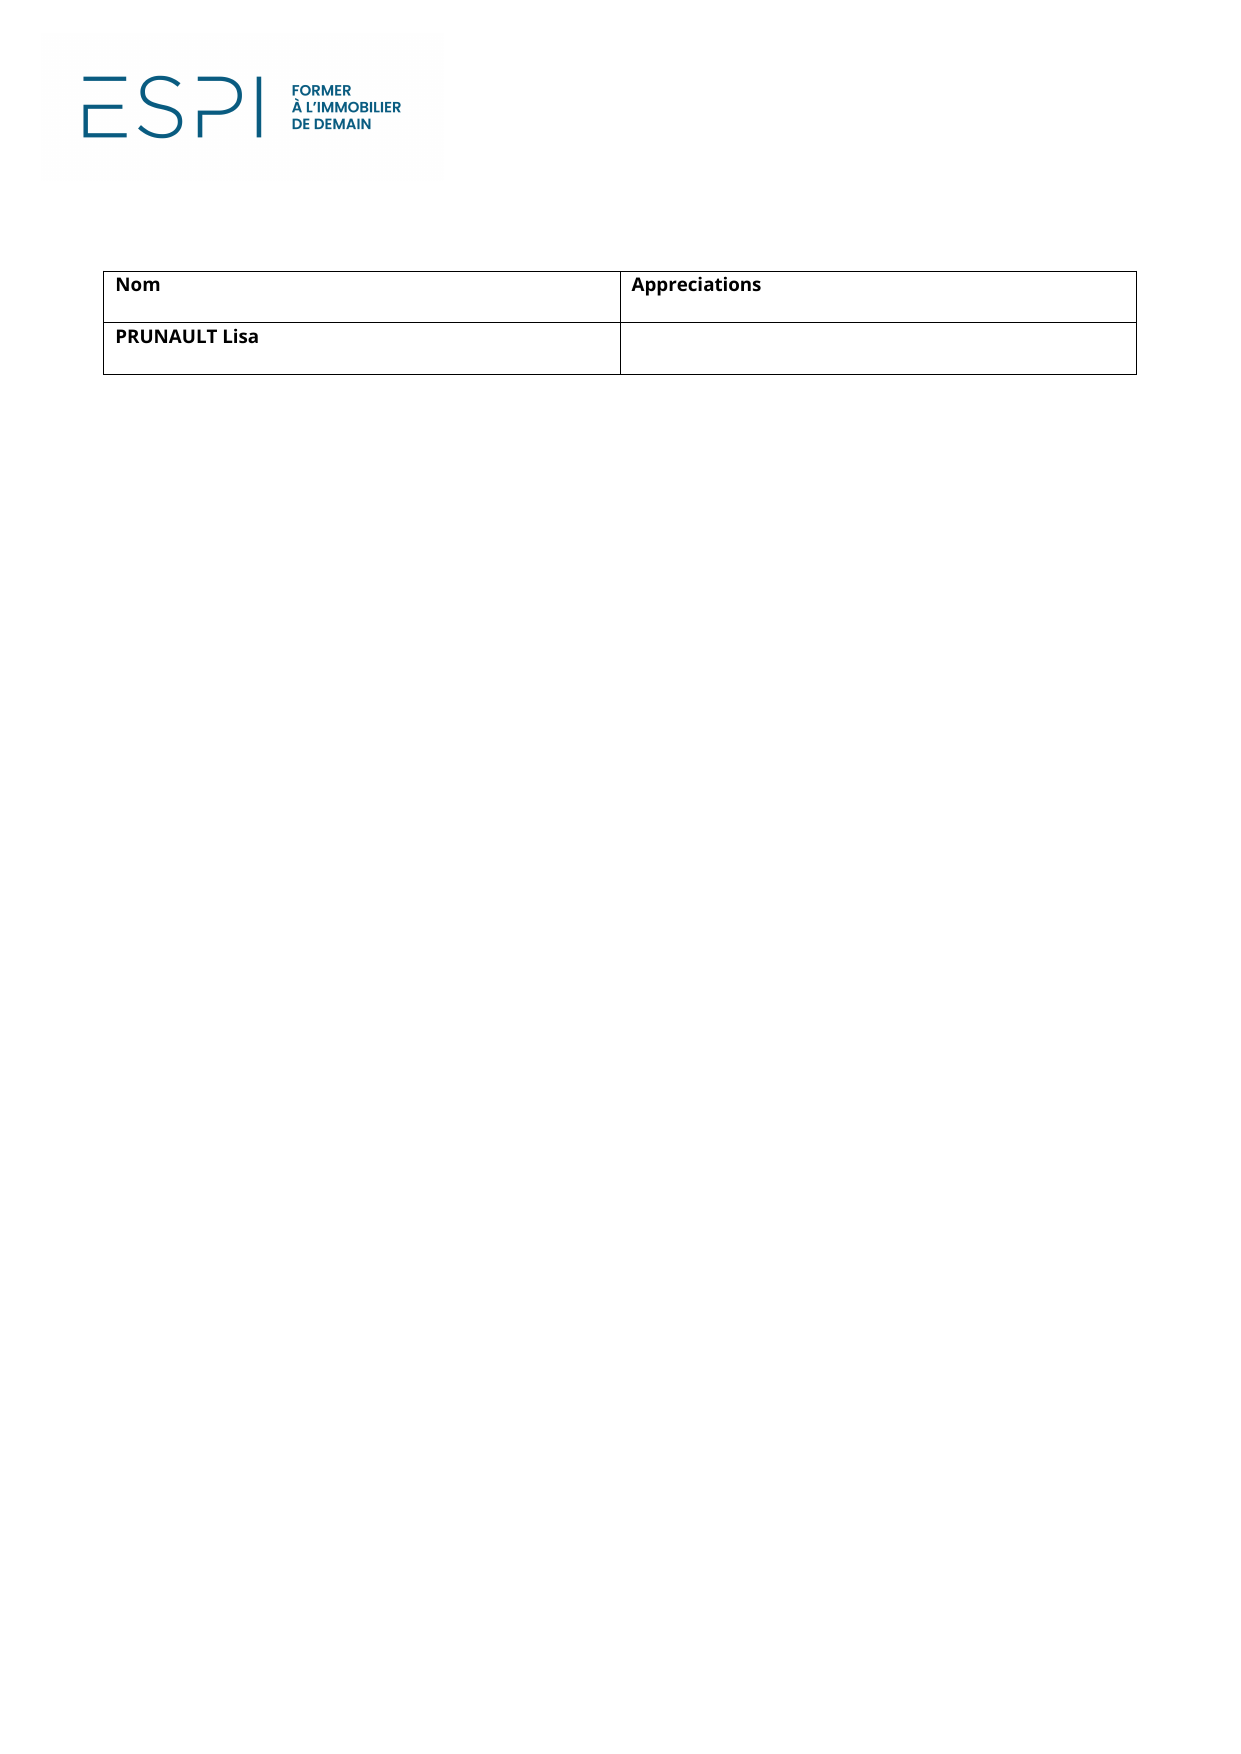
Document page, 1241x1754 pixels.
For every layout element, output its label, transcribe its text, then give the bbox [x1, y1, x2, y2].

table_header Appreciations [621, 272, 1136, 322]
picture [40, 33, 444, 181]
table_cell PRUNAULT Lisa [104, 323, 620, 374]
table_cell [621, 323, 1136, 374]
table_header Nom [104, 272, 620, 322]
